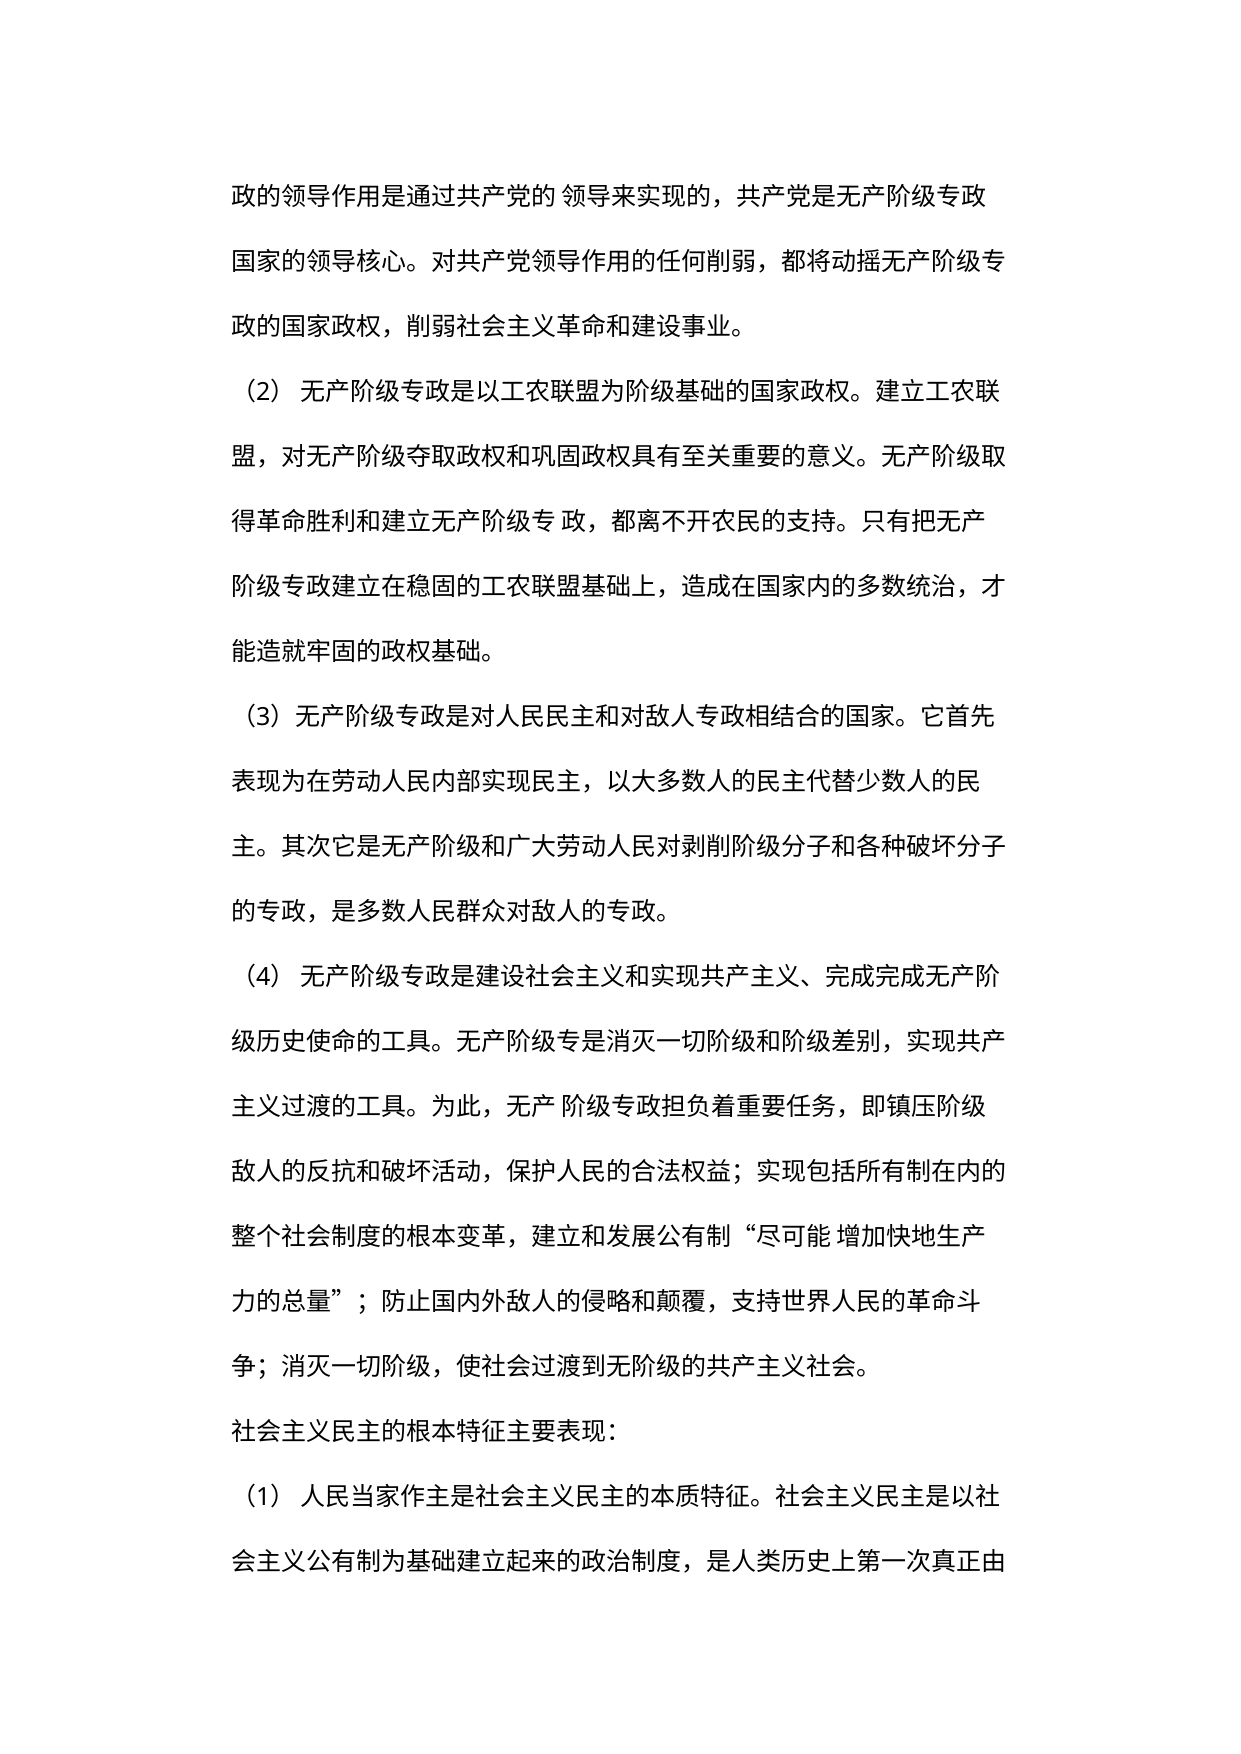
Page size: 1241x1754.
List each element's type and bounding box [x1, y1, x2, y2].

table_header [231, 162, 1009, 1592]
